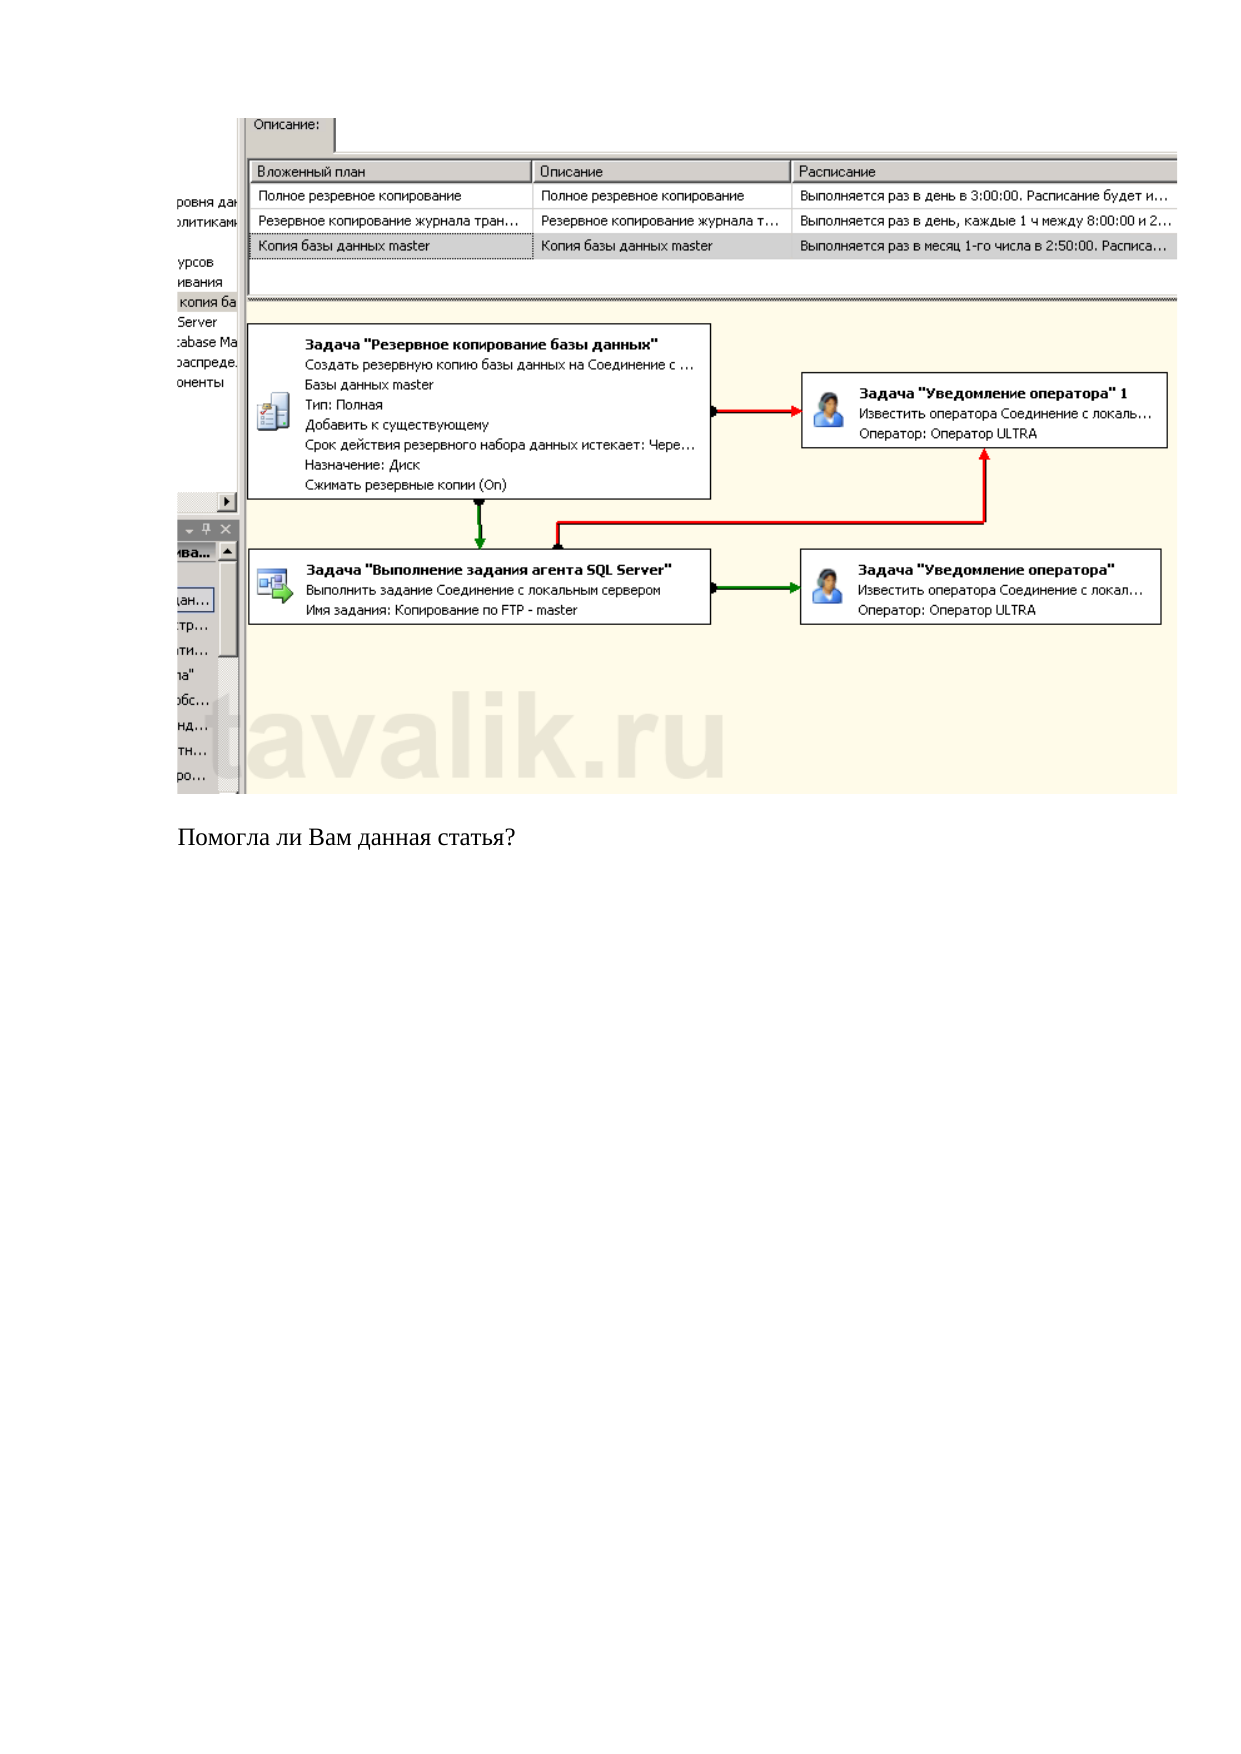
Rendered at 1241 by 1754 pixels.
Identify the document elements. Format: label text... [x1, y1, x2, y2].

picture [177, 118, 1178, 794]
text Помогла ли Вам данная статья? [177, 822, 1152, 851]
